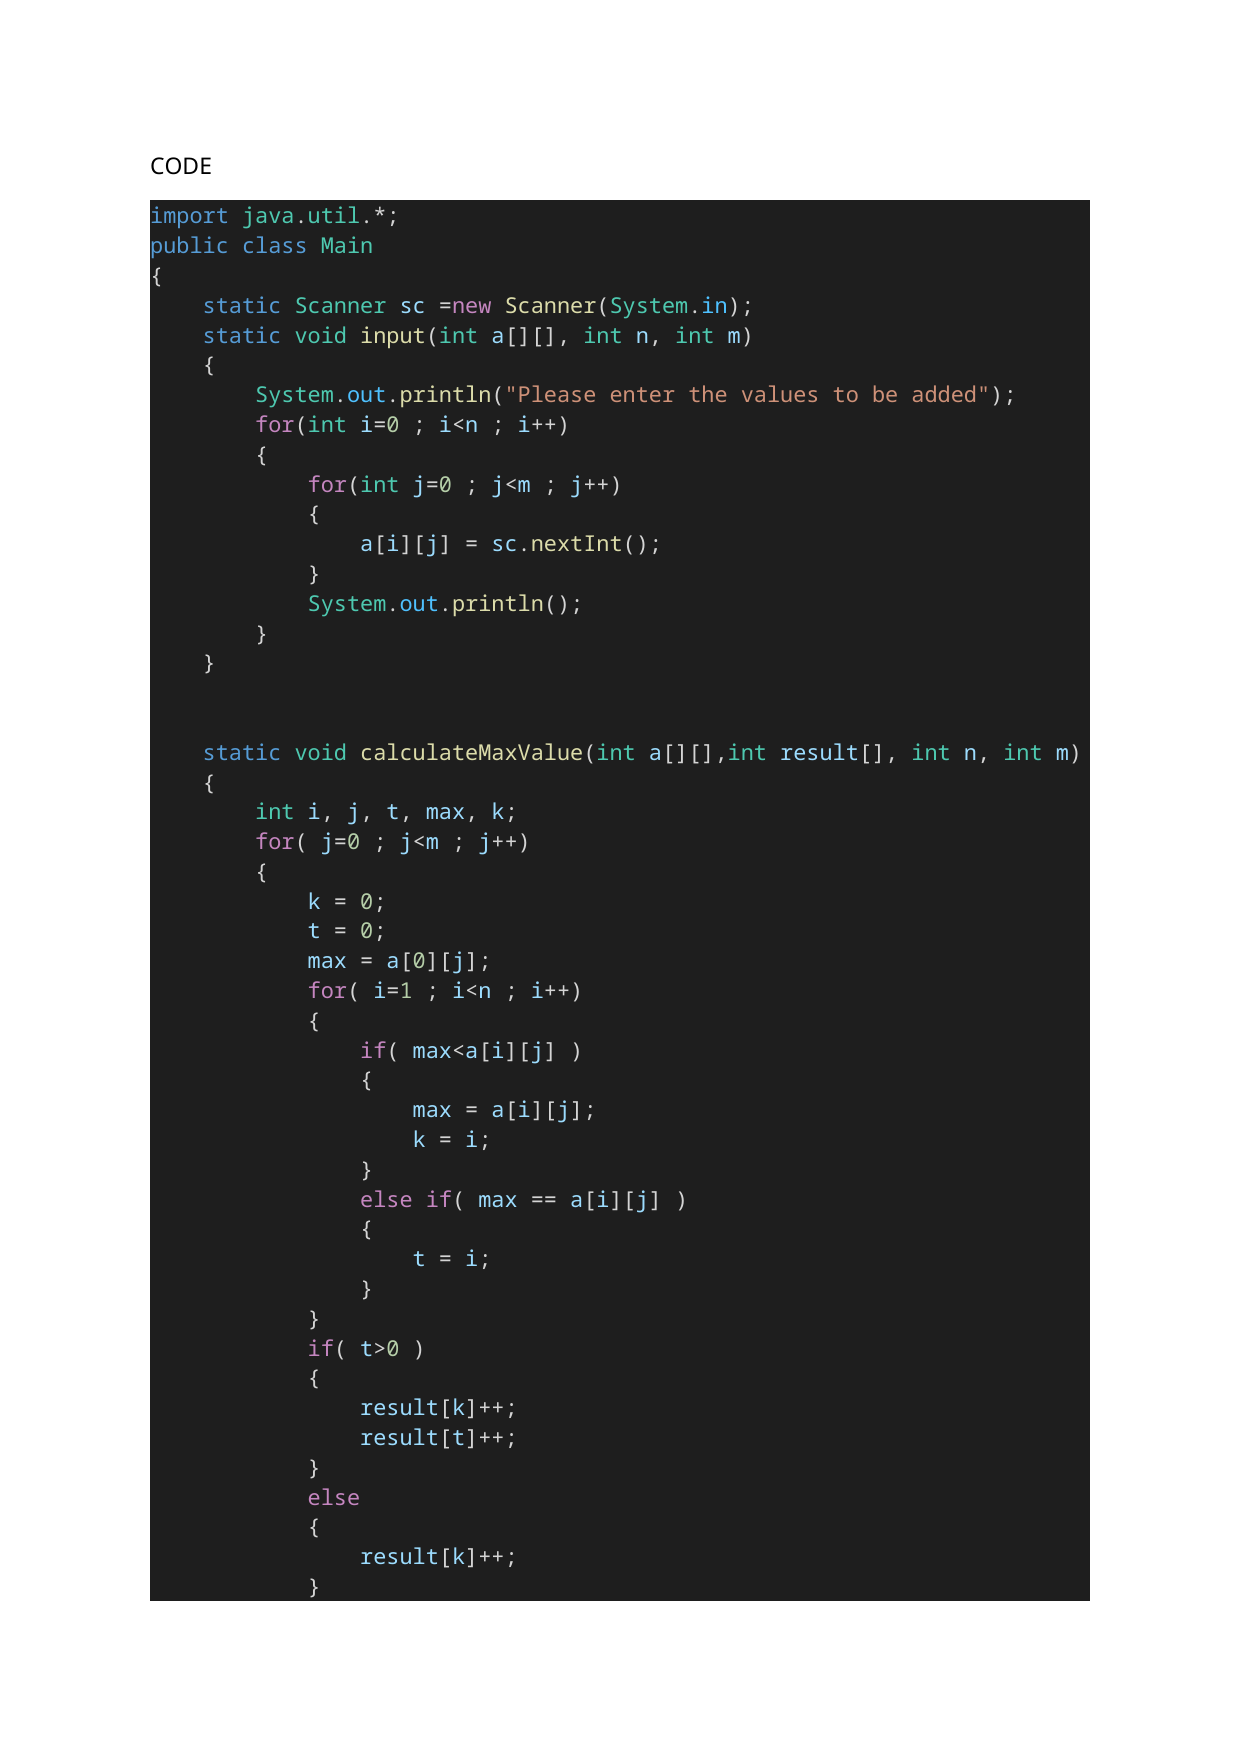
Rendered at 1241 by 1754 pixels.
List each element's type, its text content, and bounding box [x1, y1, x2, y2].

text { [150, 1064, 1090, 1094]
text public class Main [150, 230, 1090, 260]
text t = 0; [150, 915, 1090, 945]
text { [150, 498, 1090, 528]
text if( max<a[i][j] ) [150, 1034, 1090, 1064]
text a[i][j] = sc.nextInt(); [150, 528, 1090, 558]
text } [150, 1571, 1090, 1601]
text else if( max == a[i][j] ) [150, 1183, 1090, 1213]
text { [150, 1362, 1090, 1392]
text { [150, 439, 1090, 468]
text k = i; [150, 1124, 1090, 1154]
text { [150, 1213, 1090, 1243]
text static Scanner sc =new Scanner(System.in); [150, 290, 1090, 319]
text static void calculateMaxValue(int a[][],int result[], int n, int m) [150, 737, 1090, 766]
text for(int j=0 ; j<m ; j++) [150, 468, 1090, 498]
text { [150, 766, 1090, 796]
text for( j=0 ; j<m ; j++) [150, 826, 1090, 856]
text } [150, 558, 1090, 588]
text System.out.println(); [150, 588, 1090, 617]
text } [150, 1273, 1090, 1303]
text else [150, 1481, 1090, 1511]
text for(int i=0 ; i<n ; i++) [150, 409, 1090, 439]
text result[t]++; [150, 1422, 1090, 1452]
text t = i; [150, 1243, 1090, 1273]
text System.out.println("Please enter the values to be added"); [150, 379, 1090, 409]
text } [150, 1452, 1090, 1481]
text if( t>0 ) [150, 1332, 1090, 1362]
text { [150, 856, 1090, 886]
text } [150, 617, 1090, 647]
text { [150, 1511, 1090, 1541]
text static void input(int a[][], int n, int m) [150, 319, 1090, 349]
text { [150, 349, 1090, 379]
text } [150, 1303, 1090, 1332]
text for( i=1 ; i<n ; i++) [150, 975, 1090, 1005]
text { [150, 260, 1090, 290]
text CODE [150, 150, 1090, 181]
text } [150, 1154, 1090, 1183]
text } [150, 647, 1090, 677]
text max = a[i][j]; [150, 1094, 1090, 1124]
text k = 0; [150, 886, 1090, 915]
text { [150, 1005, 1090, 1034]
text import java.util.*; [150, 200, 1090, 230]
text int i, j, t, max, k; [150, 796, 1090, 826]
text result[k]++; [150, 1541, 1090, 1571]
text max = a[0][j]; [150, 945, 1090, 975]
text result[k]++; [150, 1392, 1090, 1422]
